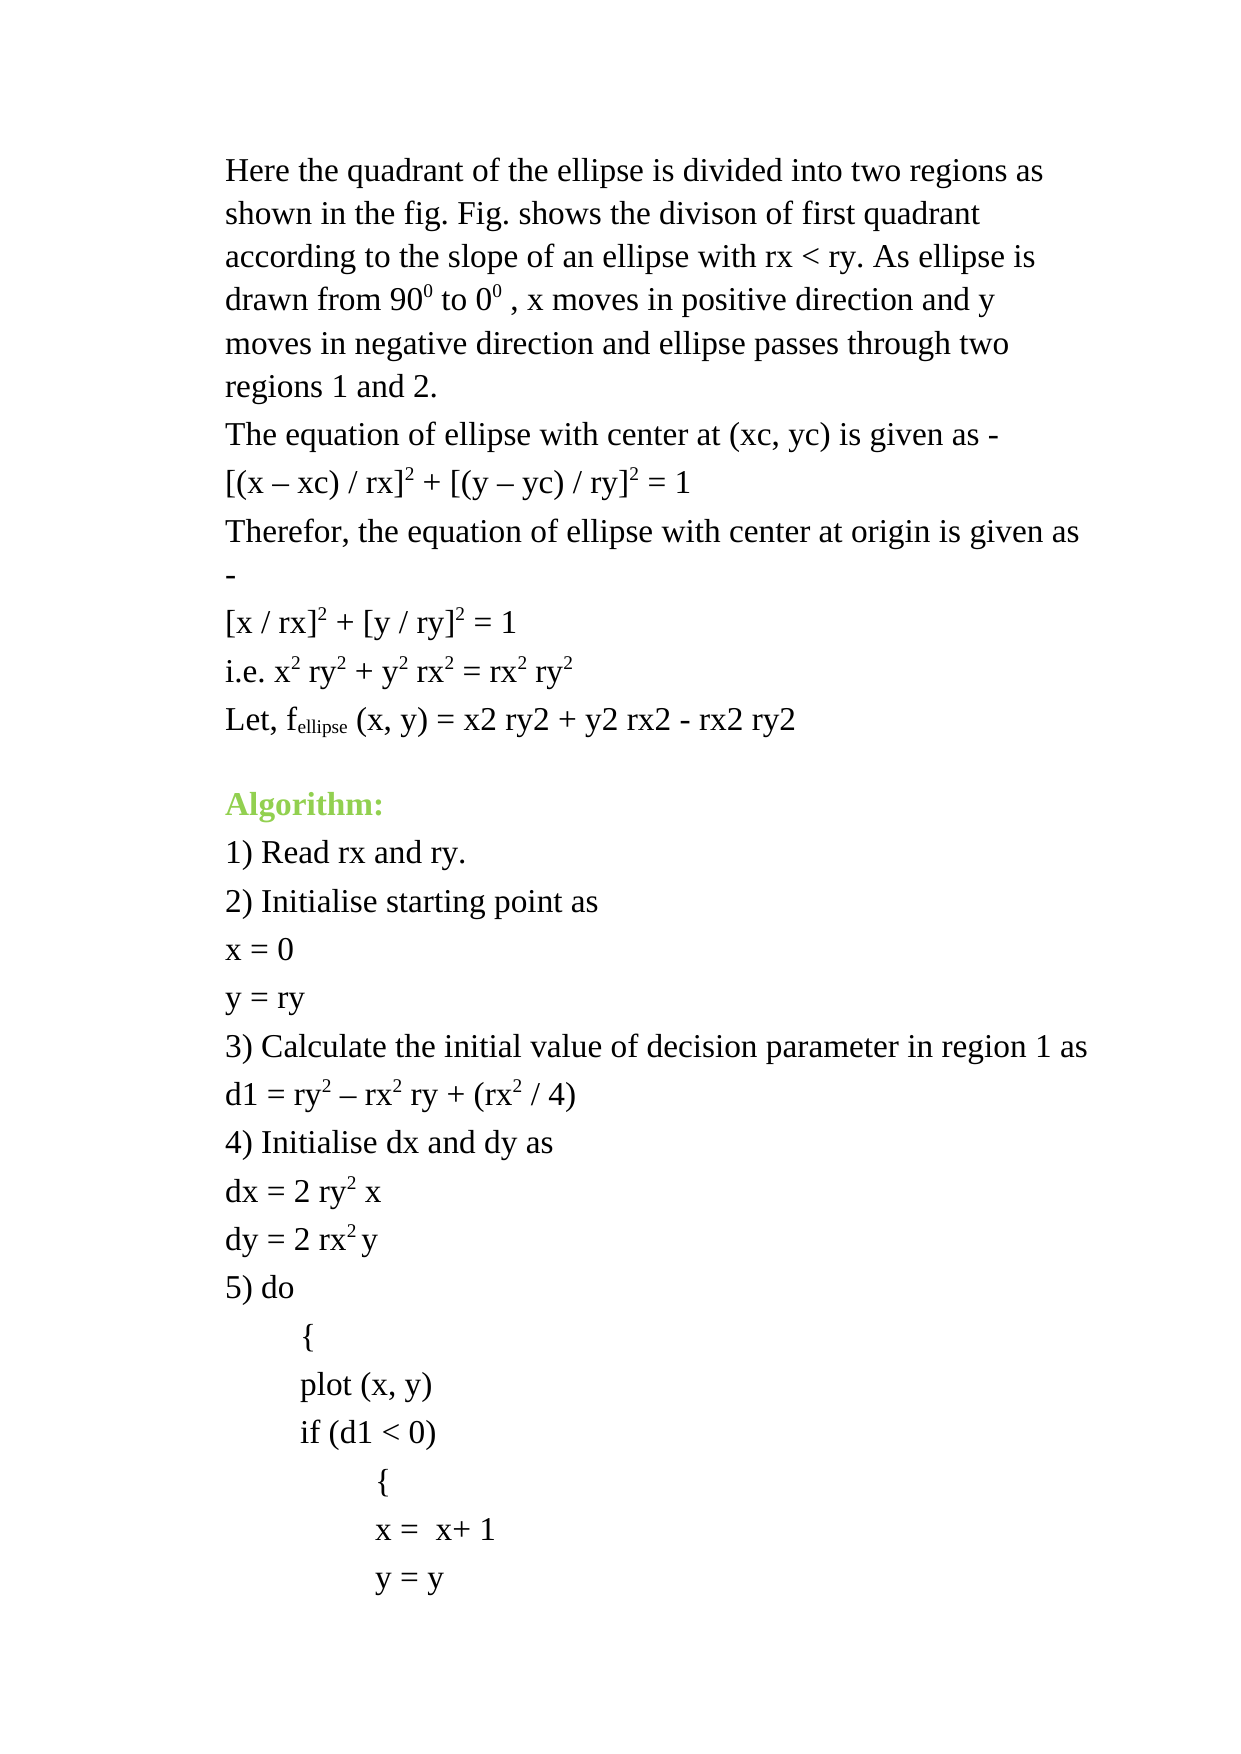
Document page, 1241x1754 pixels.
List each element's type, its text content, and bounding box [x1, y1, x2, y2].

text y = ry [225, 978, 1090, 1016]
text dx = 2 ry2 x [225, 1171, 1090, 1209]
text x = x+ 1 [225, 1509, 1090, 1548]
text Let, fellipse (x, y) = x2 ry2 + y2 rx2 - rx2 ry2 [225, 699, 1090, 738]
text Here the quadrant of the ellipse is divided into two regions as shown in the fig. Fig. shows the divison of first quadrant according to the slope of an ellipse with rx < ry. As ellipse is drawn from 900 to 00 , x moves in positive direction and y moves in negative direction and ellipse passes through two regions 1 and 2. [225, 150, 1090, 404]
text if (d1 < 0) [225, 1413, 1090, 1451]
text 1) Read rx and ry. [225, 833, 1090, 871]
text { [225, 1461, 1090, 1499]
text 5) do [225, 1268, 1090, 1306]
text Algorithm: [225, 784, 1090, 823]
text plot (x, y) [225, 1364, 1090, 1403]
text 4) Initialise dx and dy as [225, 1123, 1090, 1161]
text [x / rx]2 + [y / ry]2 = 1 [225, 603, 1090, 641]
text dy = 2 rx2 y [225, 1219, 1090, 1258]
text [(x – xc) / rx]2 + [(y – yc) / ry]2 = 1 [225, 463, 1090, 501]
text y = y [225, 1558, 1090, 1596]
text Therefor, the equation of ellipse with center at origin is given as - [225, 511, 1090, 593]
text The equation of ellipse with center at (xc, yc) is given as - [225, 414, 1090, 453]
text { [225, 1316, 1090, 1354]
text i.e. x2 ry2 + y2 rx2 = rx2 ry2 [225, 651, 1090, 689]
text 3) Calculate the initial value of decision parameter in region 1 as [225, 1026, 1090, 1064]
text 2) Initialise starting point as [225, 881, 1090, 919]
text x = 0 [225, 929, 1090, 968]
text d1 = ry2 – rx2 ry + (rx2 / 4) [225, 1074, 1090, 1113]
